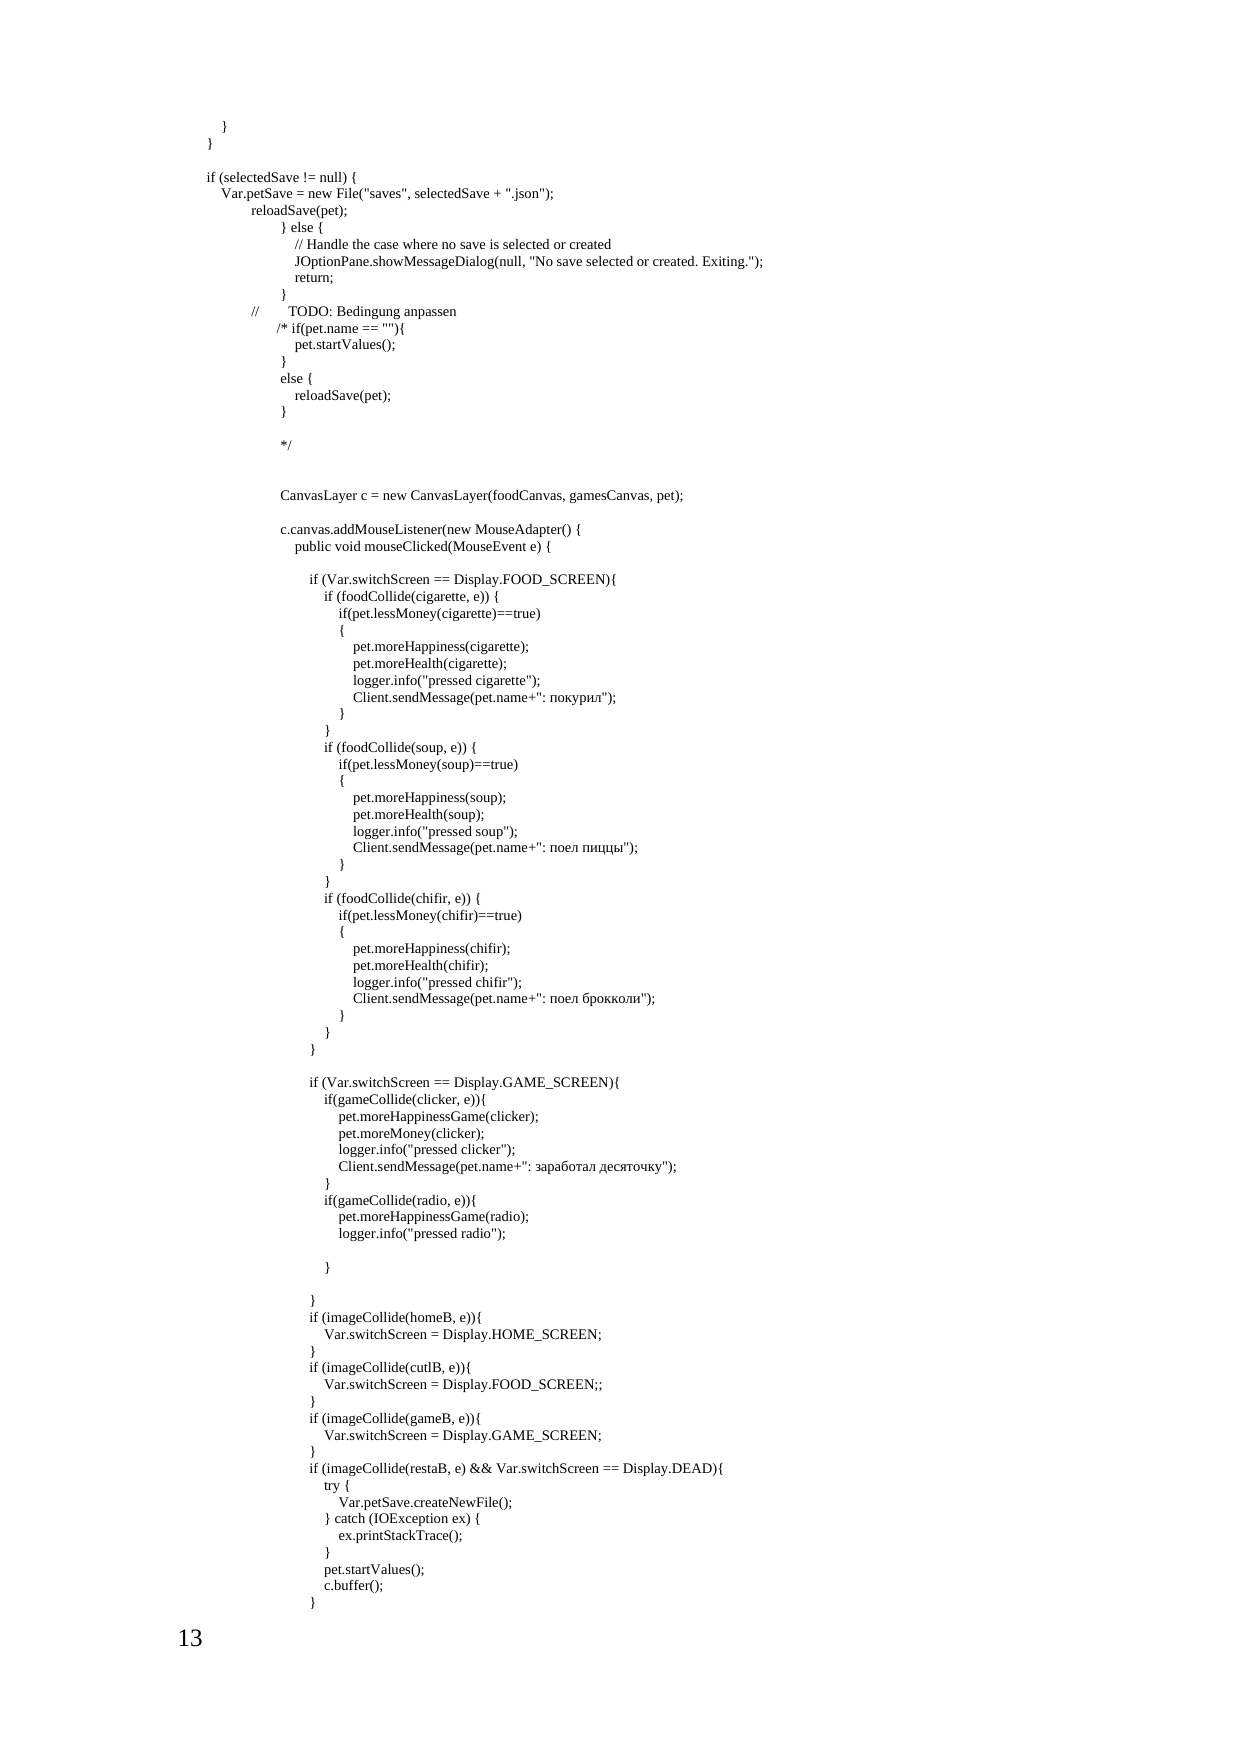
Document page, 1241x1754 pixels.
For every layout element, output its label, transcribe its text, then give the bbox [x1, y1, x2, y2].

text pet.moreHealth(chifir); [177, 957, 1152, 973]
text } [177, 135, 1152, 152]
text return; [177, 269, 1152, 286]
text logger.info("pressed clicker"); [177, 1141, 1152, 1158]
text JOptionPane.showMessageDialog(null, "No save selected or created. Exiting."); [177, 252, 1152, 269]
text if (imageCollide(cutlB, e)){ [177, 1359, 1152, 1376]
text if(pet.lessMoney(soup)==true) [177, 755, 1152, 772]
text Var.petSave = new File("saves", selectedSave + ".json"); [177, 185, 1152, 202]
text pet.moreHappiness(chifir); [177, 940, 1152, 957]
text } [177, 1594, 1152, 1611]
text } catch (IOException ex) { [177, 1510, 1152, 1527]
text { [177, 772, 1152, 789]
text */ [177, 437, 1152, 453]
text pet.moreHappiness(cigarette); [177, 638, 1152, 655]
text } [177, 705, 1152, 722]
text Client.sendMessage(pet.name+": заработал десяточку"); [177, 1158, 1152, 1175]
text } else { [177, 219, 1152, 236]
text reloadSave(pet); [177, 386, 1152, 403]
text ex.printStackTrace(); [177, 1527, 1152, 1544]
text if (imageCollide(gameB, e)){ [177, 1409, 1152, 1426]
text if (foodCollide(cigarette, e)) { [177, 588, 1152, 604]
text pet.moreHealth(cigarette); [177, 655, 1152, 672]
text if(pet.lessMoney(chifir)==true) [177, 906, 1152, 923]
text reloadSave(pet); [177, 202, 1152, 219]
text c.canvas.addMouseListener(new MouseAdapter() { [177, 521, 1152, 537]
text else { [177, 370, 1152, 386]
text } [177, 1041, 1152, 1057]
text if (selectedSave != null) { [177, 168, 1152, 185]
text } [177, 353, 1152, 370]
text } [177, 403, 1152, 420]
text } [177, 1292, 1152, 1309]
text } [177, 722, 1152, 739]
text c.buffer(); [177, 1577, 1152, 1594]
text Var.switchScreen = Display.HOME_SCREEN; [177, 1326, 1152, 1342]
text // Handle the case where no save is selected or created [177, 236, 1152, 252]
text pet.moreHappiness(soup); [177, 789, 1152, 806]
text if(gameCollide(radio, e)){ [177, 1191, 1152, 1208]
text } [177, 118, 1152, 135]
text if(pet.lessMoney(cigarette)==true) [177, 604, 1152, 621]
text } [177, 286, 1152, 303]
text pet.moreHappinessGame(radio); [177, 1208, 1152, 1225]
text /* if(pet.name == ""){ [177, 319, 1152, 336]
text try { [177, 1477, 1152, 1493]
text pet.startValues(); [177, 336, 1152, 353]
text public void mouseClicked(MouseEvent e) { [177, 537, 1152, 554]
text if (imageCollide(restaB, e) && Var.switchScreen == Display.DEAD){ [177, 1460, 1152, 1477]
text if (imageCollide(homeB, e)){ [177, 1309, 1152, 1326]
text Var.switchScreen = Display.GAME_SCREEN; [177, 1426, 1152, 1443]
text pet.moreMoney(clicker); [177, 1124, 1152, 1141]
text Var.switchScreen = Display.FOOD_SCREEN;; [177, 1376, 1152, 1393]
text pet.moreHealth(soup); [177, 806, 1152, 822]
text } [177, 1175, 1152, 1191]
text if (Var.switchScreen == Display.FOOD_SCREEN){ [177, 571, 1152, 588]
text } [177, 1007, 1152, 1024]
text logger.info("pressed chifir"); [177, 973, 1152, 990]
text Var.petSave.createNewFile(); [177, 1493, 1152, 1510]
text if (Var.switchScreen == Display.GAME_SCREEN){ [177, 1074, 1152, 1091]
text pet.startValues(); [177, 1560, 1152, 1577]
text logger.info("pressed radio"); [177, 1225, 1152, 1242]
text } [177, 856, 1152, 873]
text { [177, 923, 1152, 940]
text Client.sendMessage(pet.name+": поел брокколи"); [177, 990, 1152, 1007]
text logger.info("pressed cigarette"); [177, 672, 1152, 688]
text // TODO: Bedingung anpassen [177, 303, 1152, 319]
text Client.sendMessage(pet.name+": покурил"); [177, 688, 1152, 705]
text { [177, 621, 1152, 638]
text } [177, 873, 1152, 889]
text Client.sendMessage(pet.name+": поел пиццы"); [177, 839, 1152, 856]
text } [177, 1393, 1152, 1409]
text pet.moreHappinessGame(clicker); [177, 1108, 1152, 1124]
text } [177, 1024, 1152, 1041]
text if (foodCollide(chifir, e)) { [177, 889, 1152, 906]
text if (foodCollide(soup, e)) { [177, 739, 1152, 755]
text } [177, 1443, 1152, 1460]
text } [177, 1544, 1152, 1560]
text } [177, 1342, 1152, 1359]
text if(gameCollide(clicker, e)){ [177, 1091, 1152, 1108]
text logger.info("pressed soup"); [177, 822, 1152, 839]
text } [177, 1258, 1152, 1275]
text CanvasLayer c = new CanvasLayer(foodCanvas, gamesCanvas, pet); [177, 487, 1152, 504]
